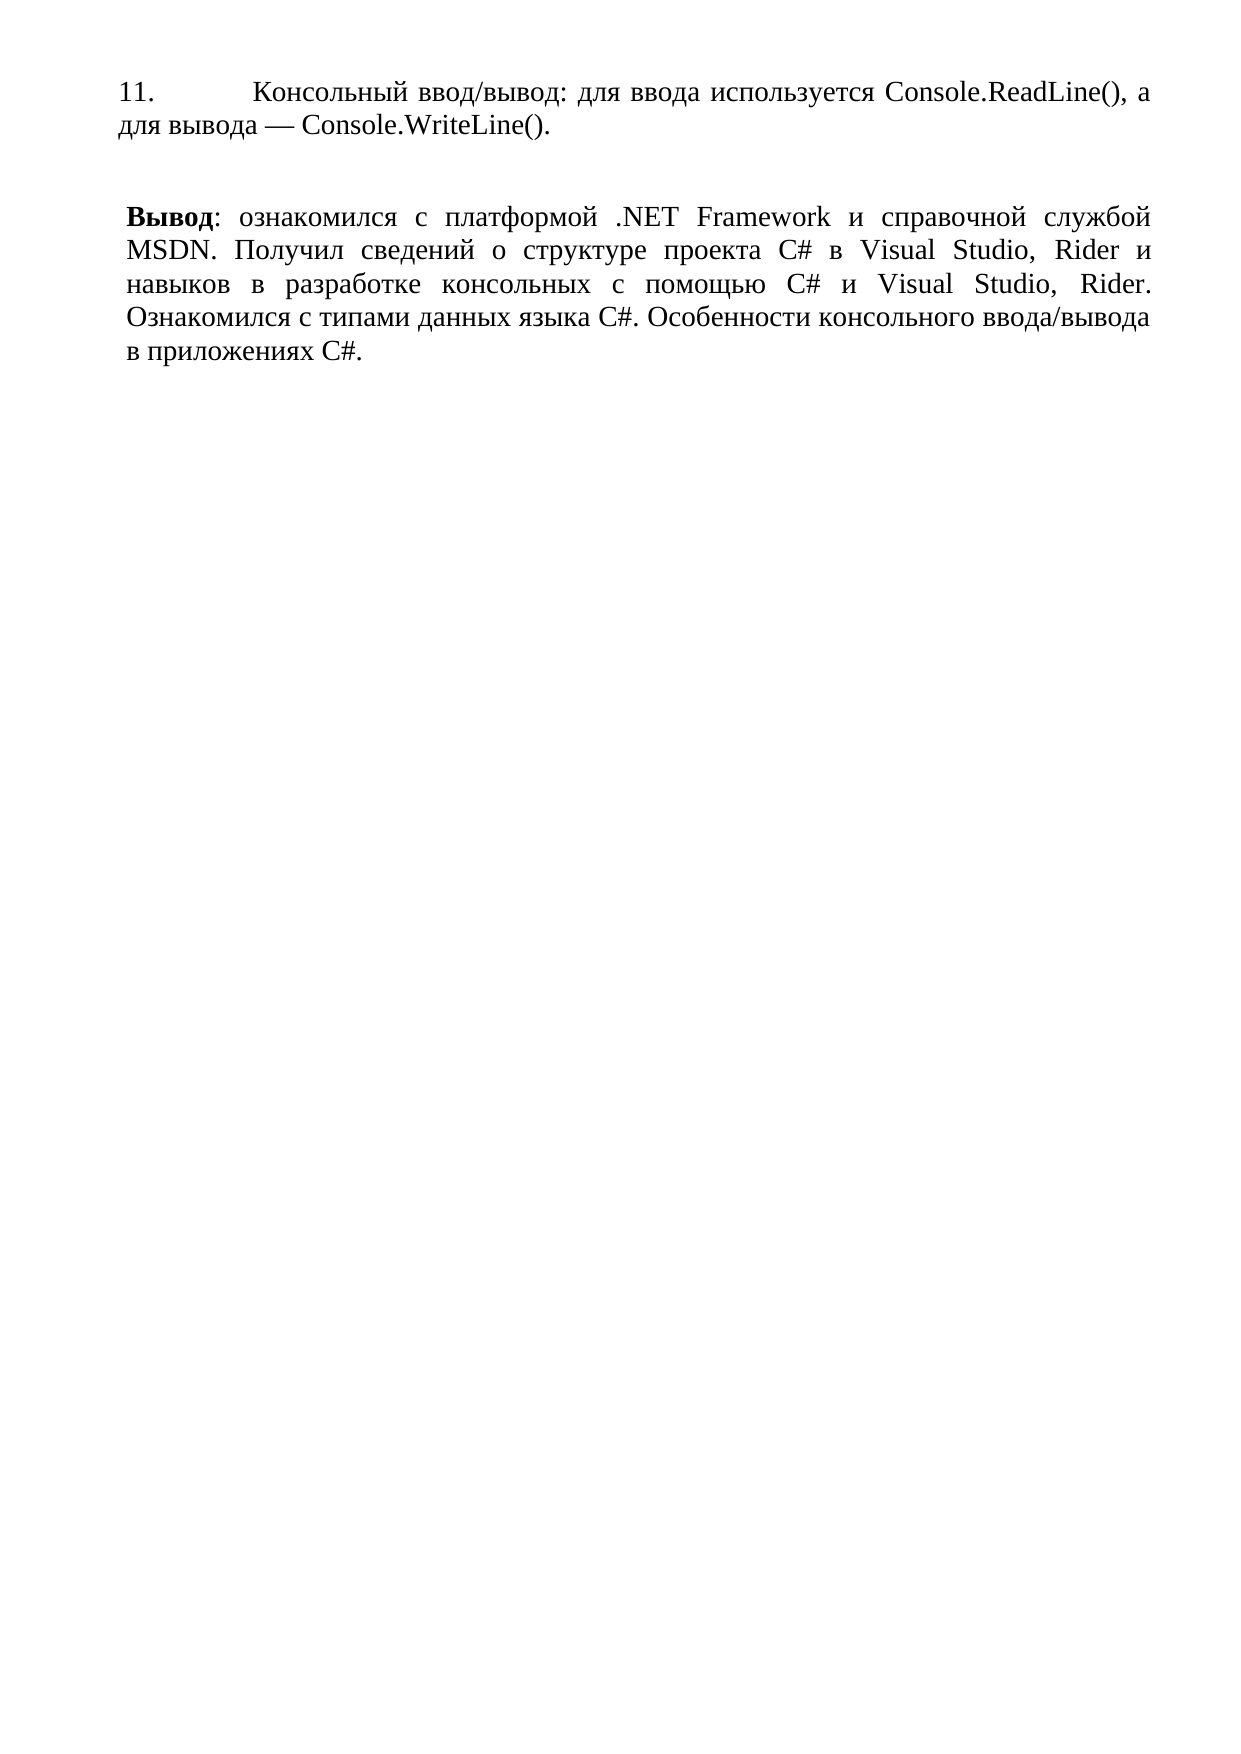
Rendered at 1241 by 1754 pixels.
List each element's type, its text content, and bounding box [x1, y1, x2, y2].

list Вывод: ознакомился с платформой .NET Framework и справочной службой MSDN. Получил сведений о структуре проекта C# в Visual Studio, Rider и навыков в разработке консольных с помощью C# и Visual Studio, Rider. Ознакомился с типами данных языка C#. Особенности консольного ввода/вывода в приложениях C#. [126, 199, 1152, 367]
list Консольный ввод/вывод: для ввода используется Console.ReadLine(), а для вывода — Console.WriteLine(). [118, 74, 1152, 141]
